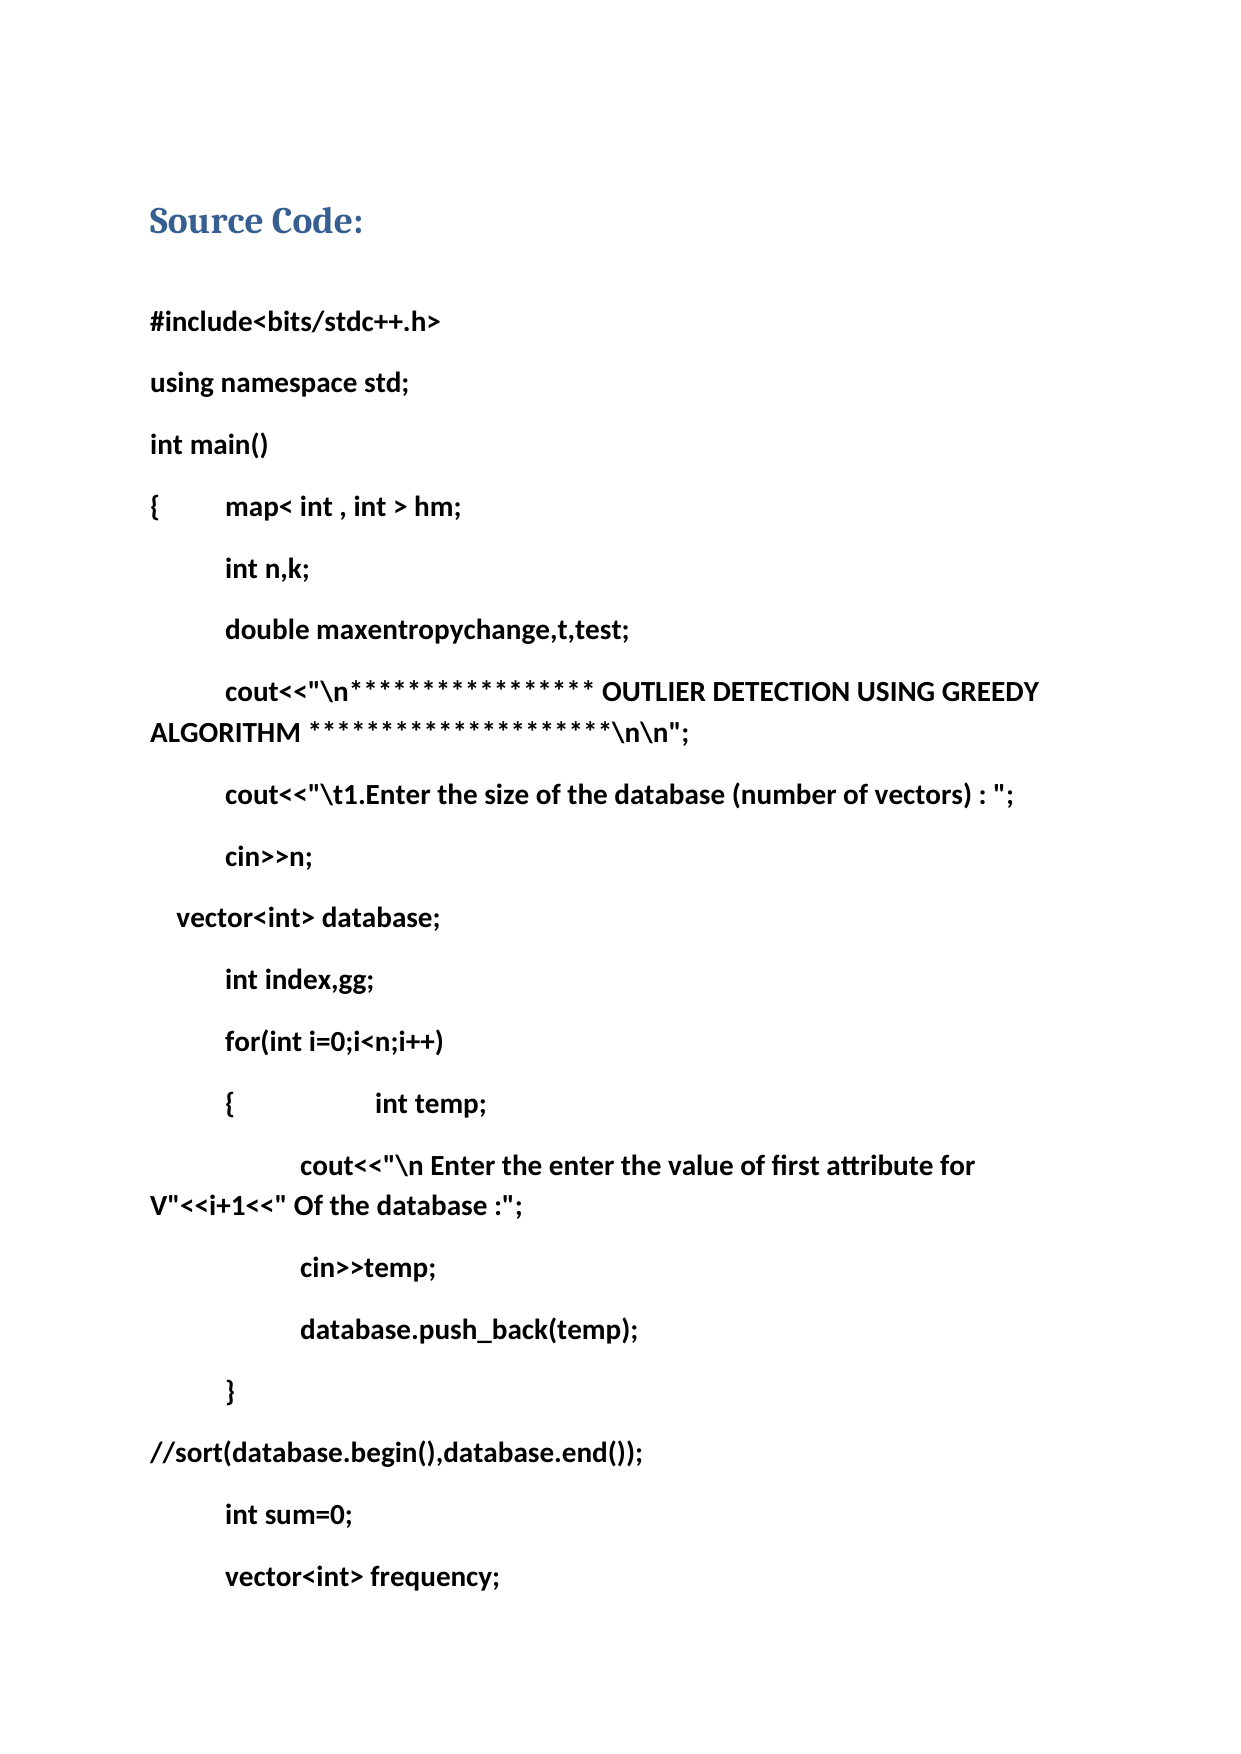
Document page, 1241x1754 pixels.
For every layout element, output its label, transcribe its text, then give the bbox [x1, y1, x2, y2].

text cout<<"\t1.Enter the size of the database (number of vectors) : "; [150, 776, 1090, 812]
text int main() [150, 426, 1090, 462]
text vector<int> frequency; [150, 1558, 1090, 1594]
text double maxentropychange,t,test; [150, 611, 1090, 647]
text using namespace std; [150, 364, 1090, 400]
text #include<bits/stdc++.h> [150, 303, 1090, 338]
text cin>>n; [150, 838, 1090, 873]
text cout<<"\n Enter the enter the value of first attribute for V"<<i+1<<" Of the database :"; [150, 1147, 1090, 1223]
text database.push_back(temp); [150, 1311, 1090, 1347]
text int n,k; [150, 550, 1090, 585]
text { int temp; [150, 1085, 1090, 1120]
text { map< int , int > hm; [150, 488, 1090, 523]
text cout<<"\n***************** OUTLIER DETECTION USING GREEDY ALGORITHM *********************\n\n"; [150, 673, 1090, 750]
text int sum=0; [150, 1496, 1090, 1532]
text vector<int> database; [150, 899, 1090, 935]
subtitle Source Code: [150, 200, 1090, 243]
text int index,gg; [150, 961, 1090, 997]
text //sort(database.begin(),database.end()); [150, 1434, 1090, 1470]
text } [150, 1373, 1090, 1408]
text cin>>temp; [150, 1249, 1090, 1285]
text for(int i=0;i<n;i++) [150, 1023, 1090, 1059]
